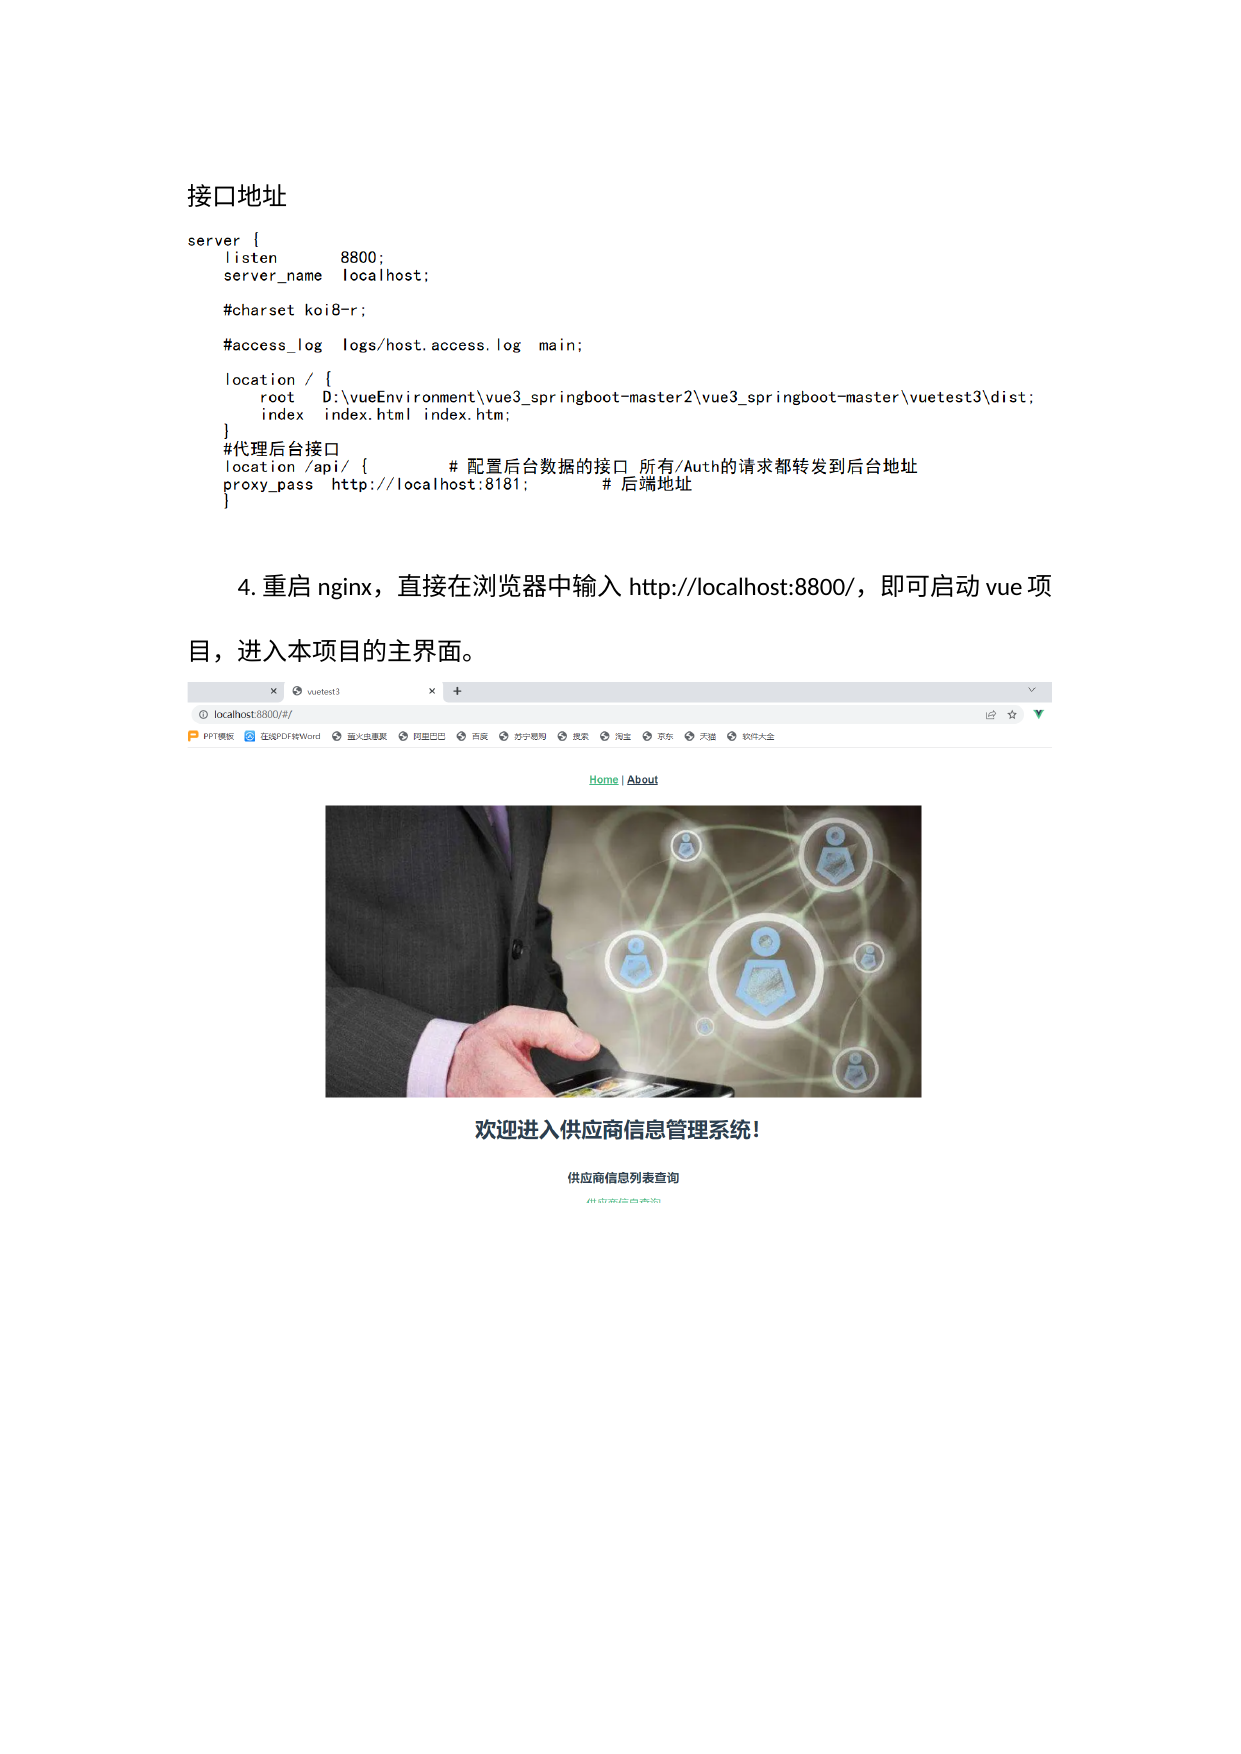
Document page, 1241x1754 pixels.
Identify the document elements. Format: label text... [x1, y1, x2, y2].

picture [187, 227, 1053, 520]
list 重启nginx，直接在浏览器中输入http://localhost:8800/，即可启动vue项目，进入本项目的主界面。 [187, 552, 1053, 682]
picture [187, 682, 1052, 1203]
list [187, 162, 1053, 227]
